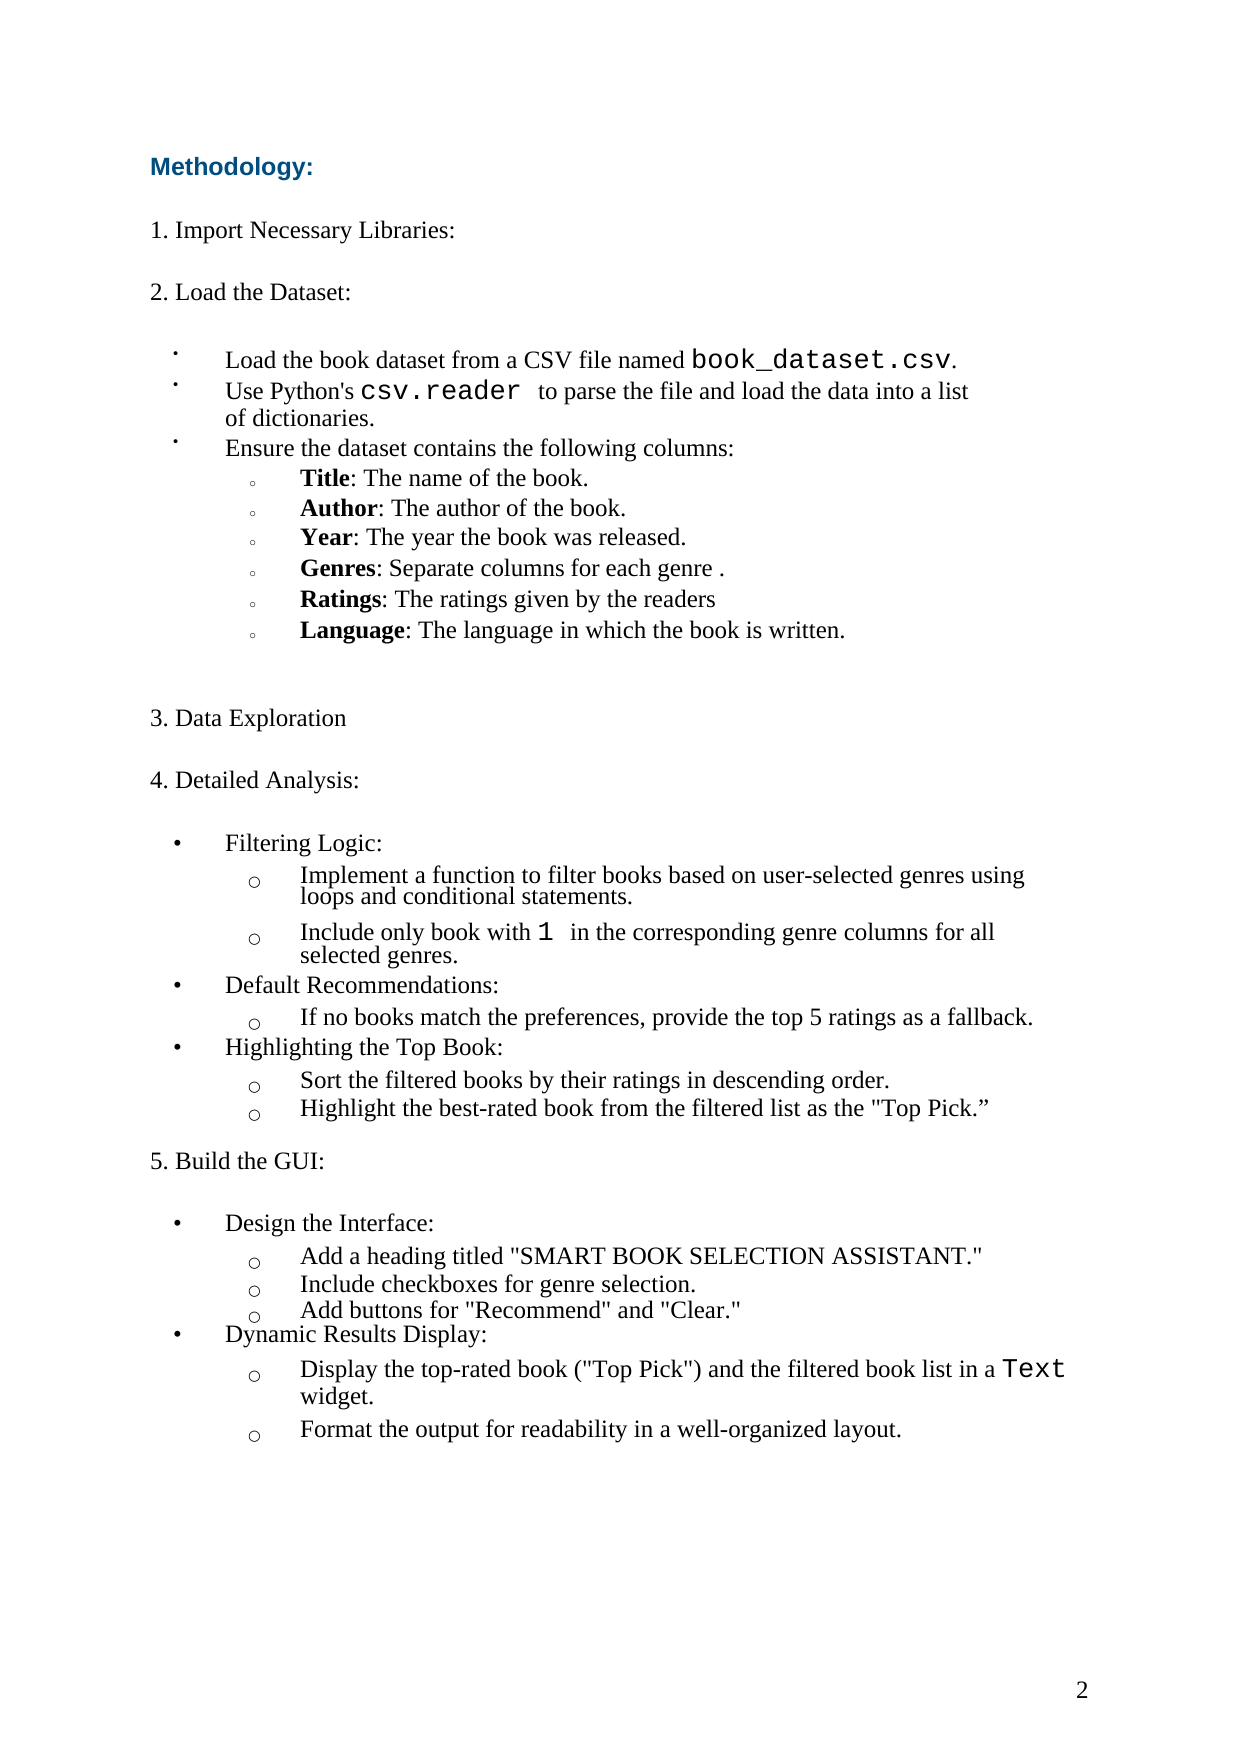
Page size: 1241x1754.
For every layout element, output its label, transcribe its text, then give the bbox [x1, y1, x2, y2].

list Import Necessary Libraries: [150, 215, 1101, 244]
list Author: The author of the book. [248, 493, 1101, 522]
list Genres: Separate columns for each genre . [248, 551, 1101, 582]
list Design the Interface: [173, 1208, 1101, 1237]
list Default Recommendations: [173, 971, 1101, 999]
list Filtering Logic: [173, 828, 1101, 857]
subtitle Methodology: [150, 152, 1101, 180]
list Load the book dataset from a CSV file named book_dataset.csv. [173, 341, 1101, 375]
list Title: The name of the book. [248, 462, 1101, 493]
list Highlight the best-rated book from the filtered list as the "Top Pick.” [248, 1098, 1101, 1121]
list If no books match the preferences, provide the top 5 ratings as a fallback. [248, 1005, 1078, 1031]
list Add buttons for "Recommend" and "Clear." [248, 1300, 1101, 1323]
list Use Python's csv.reader to parse the file and load the data into a list of dictionaries. [173, 376, 987, 432]
list Data Exploration [150, 703, 1101, 732]
list Ratings: The ratings given by the readers [248, 582, 1101, 613]
list Year: The year the book was released. [248, 522, 1101, 551]
list Include only book with 1 in the corresponding genre columns for all selected genres. [248, 918, 1009, 969]
list Implement a function to filter books based on user-selected genres using loops and conditional statements. [248, 863, 1036, 910]
list Add a heading titled "SMART BOOK SELECTION ASSISTANT." [248, 1238, 1101, 1271]
list Highlighting the Top Book: [173, 1032, 1101, 1061]
list Sort the filtered books by their ratings in descending order. [248, 1062, 1101, 1095]
list Load the Dataset: [150, 277, 1101, 306]
list Ensure the dataset contains the following columns: [173, 433, 1101, 462]
list Display the top-rated book ("Top Pick") and the filtered book list in a Text [248, 1349, 1101, 1384]
list Language: The language in which the book is written. [248, 613, 1101, 644]
list Dynamic Results Display: [173, 1323, 1101, 1347]
text widget. [300, 1384, 1101, 1410]
list Build the GUI: [150, 1146, 1101, 1175]
list Include checkboxes for genre selection. [248, 1274, 1101, 1297]
list Detailed Analysis: [150, 766, 1101, 794]
list Format the output for readability in a well-organized layout. [248, 1410, 1101, 1444]
